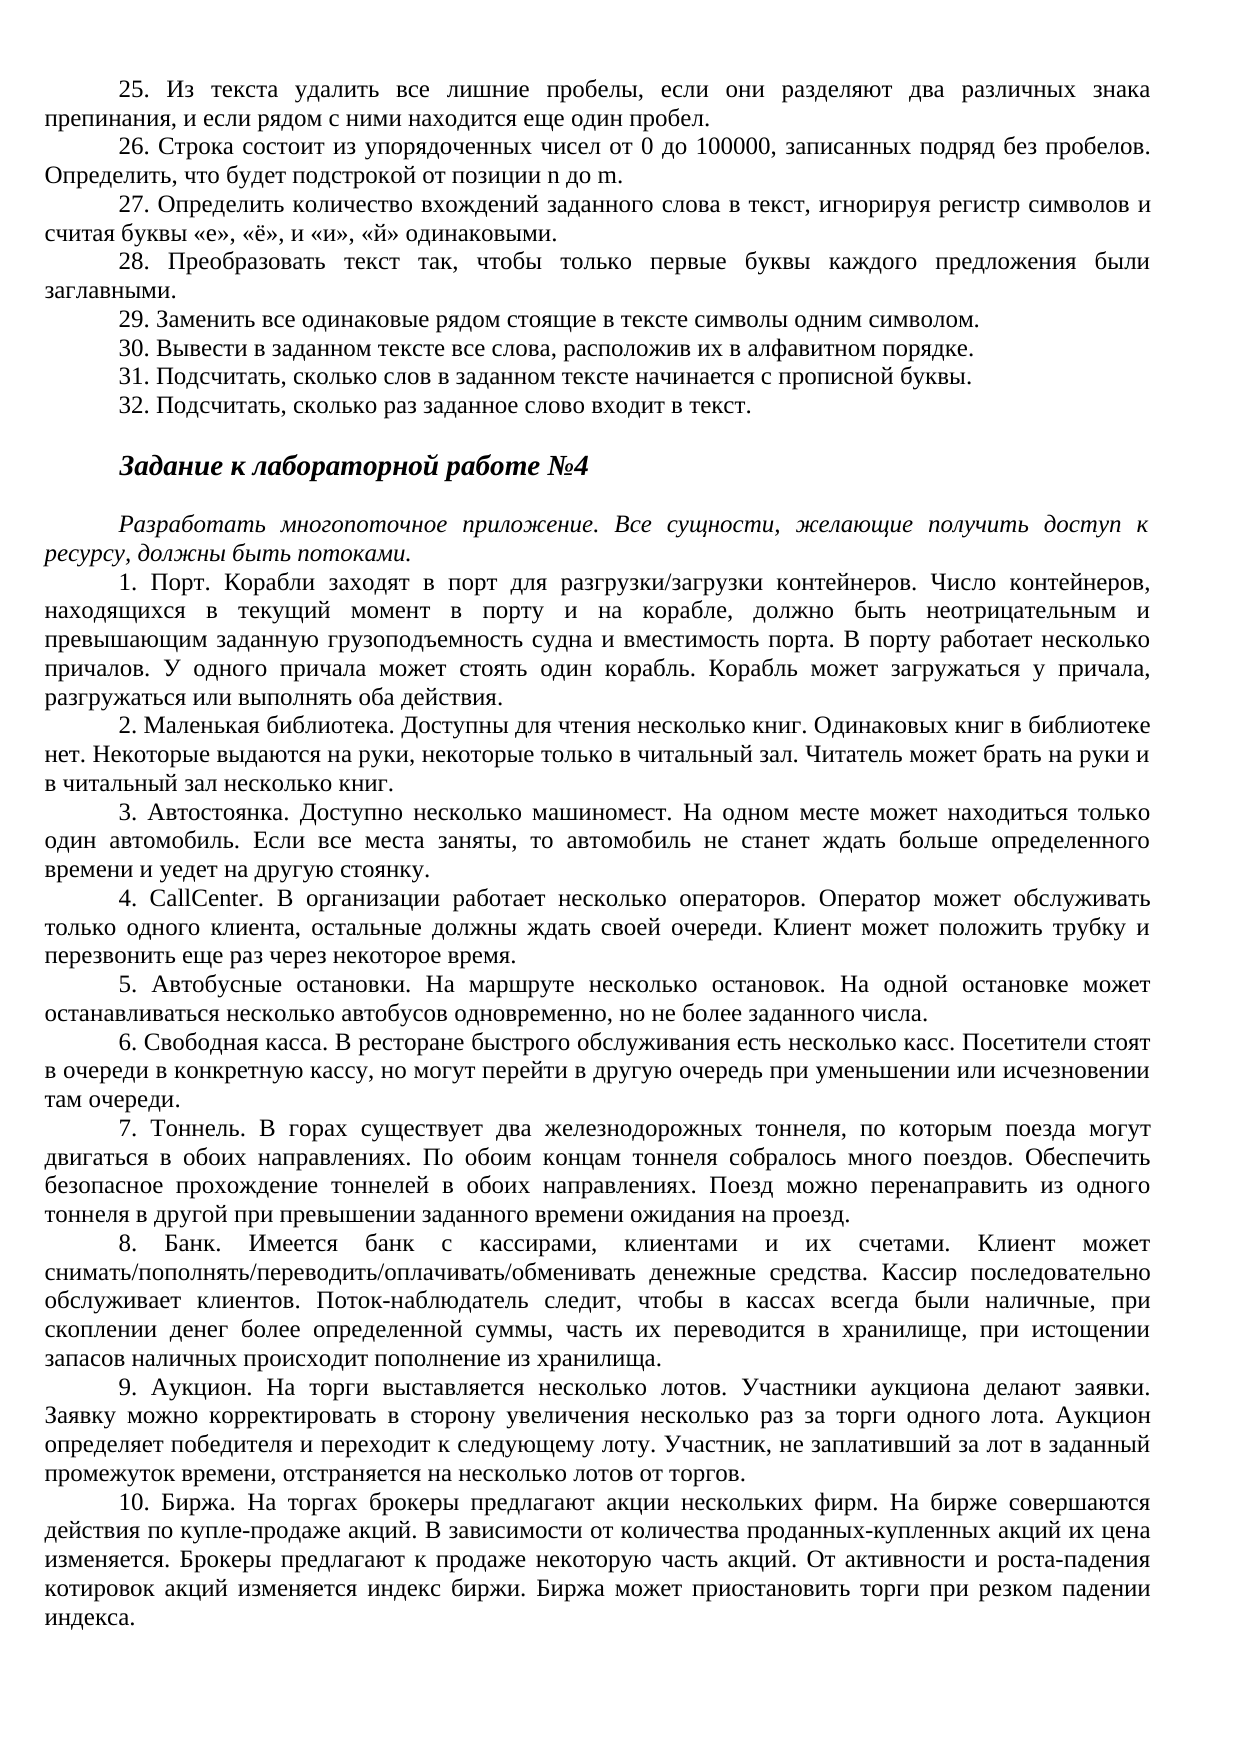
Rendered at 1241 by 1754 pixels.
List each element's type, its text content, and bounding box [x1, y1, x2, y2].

text 2. Маленькая библиотека. Доступны для чтения несколько книг. Одинаковых книг в библиотеке нет. Некоторые выдаются на руки, некоторые только в читальный зал. Читатель может брать на руки и в читальный зал несколько книг. [44, 710, 1152, 797]
text 26. Строка состоит из упорядоченных чисел от 0 до 100000, записанных подряд без пробелов. Определить, что будет подстрокой от позиции n до m. [44, 131, 1152, 189]
text 7. Тоннель. В горах существует два железнодорожных тоннеля, по которым поезда могут двигаться в обоих направлениях. По обоим концам тоннеля собралось много поездов. Обеспечить безопасное прохождение тоннелей в обоих направлениях. Поезд можно перенаправить из одного тоннеля в другой при превышении заданного времени ожидания на проезд. [44, 1113, 1152, 1228]
text 31. Подсчитать, сколько слов в заданном тексте начинается с прописной буквы. [44, 361, 1152, 390]
text Разработать многопоточное приложение. Все сущности, желающие получить доступ к ресурсу, должны быть потоками. [44, 509, 1152, 567]
text Задание к лабораторной работе №4 [119, 448, 1152, 481]
text 4. CallCenter. В организации работает несколько операторов. Оператор может обслуживать только одного клиента, остальные должны ждать своей очереди. Клиент может положить трубку и перезвонить еще раз через некоторое время. [44, 883, 1152, 969]
text 10. Биржа. На торгах брокеры предлагают акции нескольких фирм. На бирже совершаются действия по купле-продаже акций. В зависимости от количества проданных-купленных акций их цена изменяется. Брокеры предлагают к продаже некоторую часть акций. От активности и роста-падения котировок акций изменяется индекс биржи. Биржа может приостановить торги при резком падении индекса. [44, 1487, 1152, 1630]
text 29. Заменить все одинаковые рядом стоящие в тексте символы одним символом. [44, 304, 1152, 333]
text 9. Аукцион. На торги выставляется несколько лотов. Участники аукциона делают заявки. Заявку можно корректировать в сторону увеличения несколько раз за торги одного лота. Аукцион определяет победителя и переходит к следующему лоту. Участник, не заплативший за лот в заданный промежуток времени, отстраняется на несколько лотов от торгов. [44, 1372, 1152, 1487]
text 6. Свободная касса. В ресторане быстрого обслуживания есть несколько касс. Посетители стоят в очереди в конкретную кассу, но могут перейти в другую очередь при уменьшении или исчезновении там очереди. [44, 1027, 1152, 1113]
text 3. Автостоянка. Доступно несколько машиномест. На одном месте может находиться только один автомобиль. Если все места заняты, то автомобиль не станет ждать больше определенного времени и уедет на другую стоянку. [44, 797, 1152, 883]
text 30. Вывести в заданном тексте все слова, расположив их в алфавитном порядке. [44, 333, 1152, 361]
text 27. Определить количество вхождений заданного слова в текст, игнорируя регистр символов и считая буквы «е», «ё», и «и», «й» одинаковыми. [44, 189, 1152, 246]
text 32. Подсчитать, сколько раз заданное слово входит в текст. [44, 390, 1152, 419]
text 5. Автобусные остановки. На маршруте несколько остановок. На одной остановке может останавливаться несколько автобусов одновременно, но не более заданного числа. [44, 969, 1152, 1027]
text 8. Банк. Имеется банк с кассирами, клиентами и их счетами. Клиент может снимать/пополнять/переводить/оплачивать/обменивать денежные средства. Кассир последовательно обслуживает клиентов. Поток-наблюдатель следит, чтобы в кассах всегда были наличные, при скоплении денег более определенной суммы, часть их переводится в хранилище, при истощении запасов наличных происходит пополнение из хранилища. [44, 1228, 1152, 1372]
text 1. Порт. Корабли заходят в порт для разгрузки/загрузки контейнеров. Число контейнеров, находящихся в текущий момент в порту и на корабле, должно быть неотрицательным и превышающим заданную грузоподъемность судна и вместимость порта. В порту работает несколько причалов. У одного причала может стоять один корабль. Корабль может загружаться у причала, разгружаться или выполнять оба действия. [44, 567, 1152, 710]
text 25. Из текста удалить все лишние пробелы, если они разделяют два различных знака препинания, и если рядом с ними находится еще один пробел. [44, 74, 1152, 131]
text 28. Преобразовать текст так, чтобы только первые буквы каждого предложения были заглавными. [44, 246, 1152, 304]
